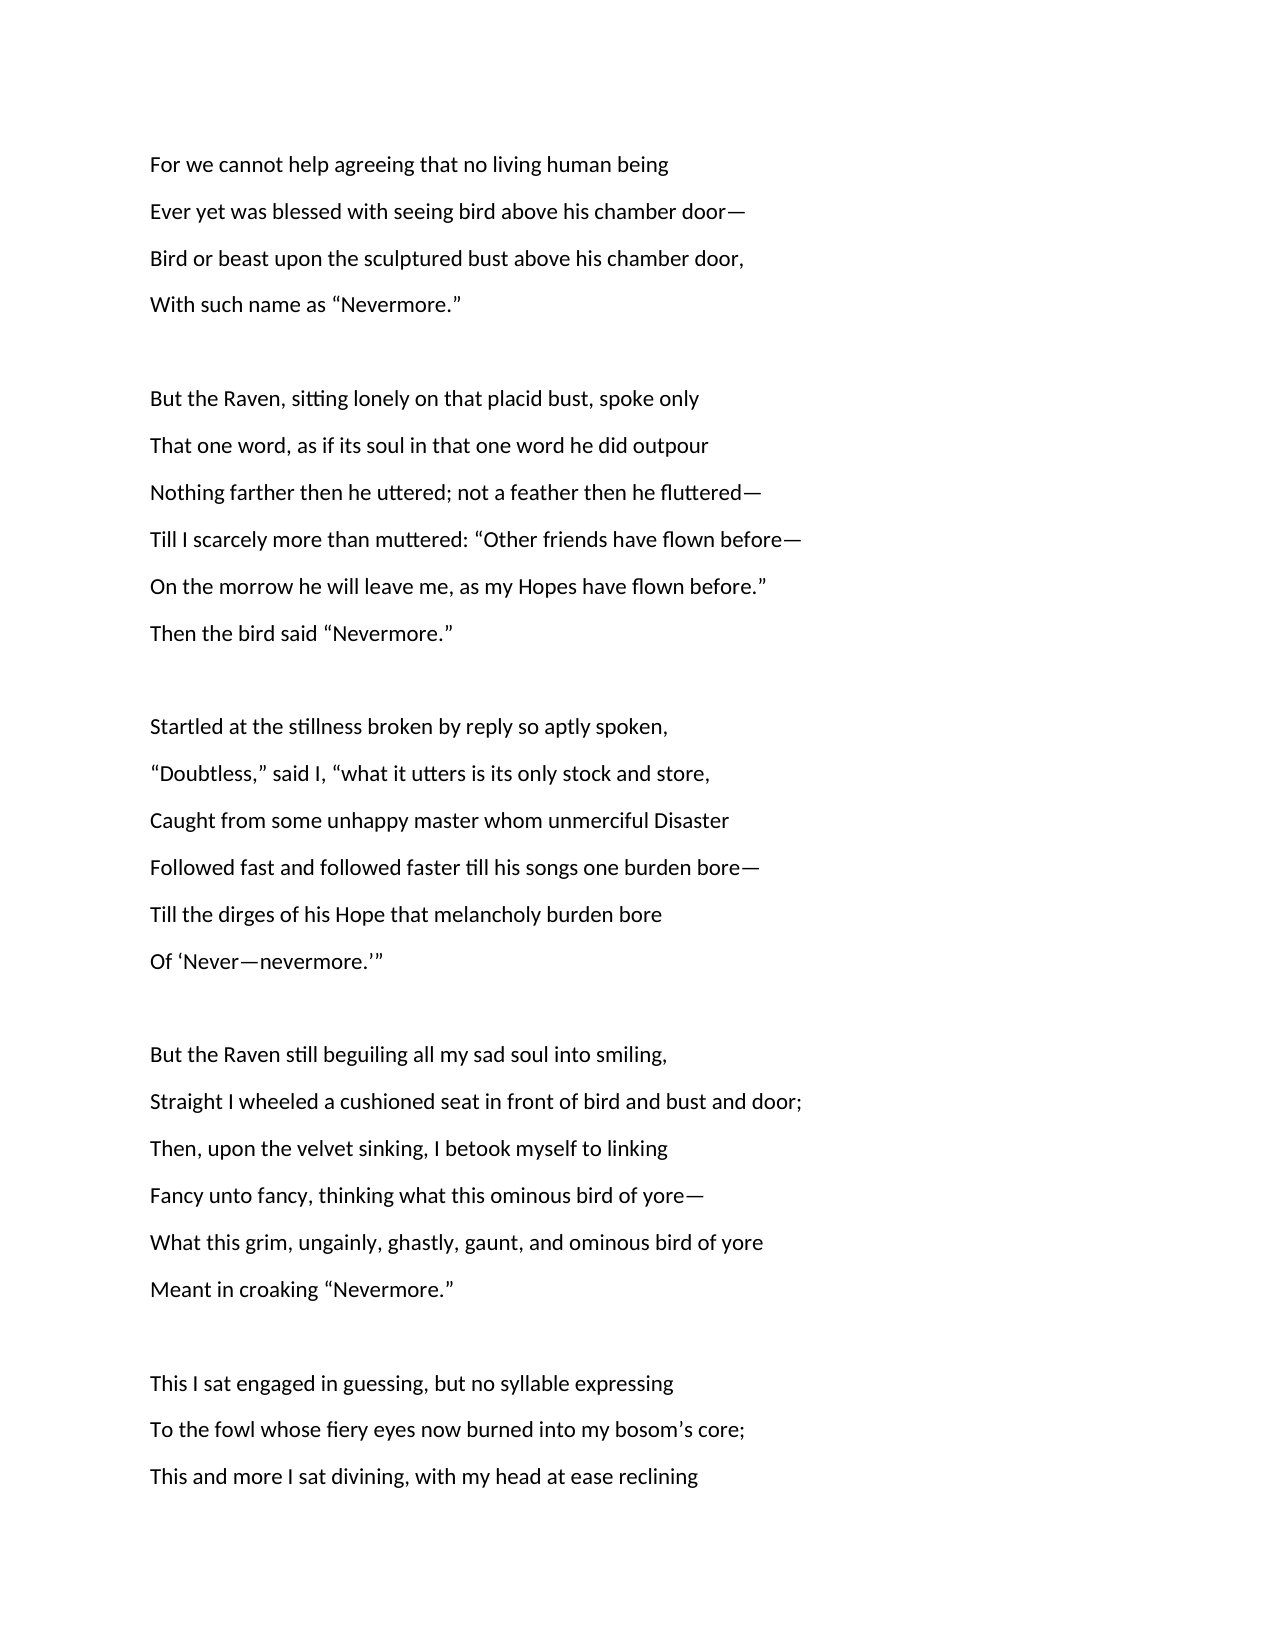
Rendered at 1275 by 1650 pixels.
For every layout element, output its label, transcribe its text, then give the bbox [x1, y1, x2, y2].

text Straight I wheeled a cushioned seat in front of bird and bust and door; [150, 1087, 1125, 1116]
text This and more I sat divining, with my head at ease reclining [150, 1462, 1125, 1491]
text Caught from some unhappy master whom unmerciful Disaster [150, 806, 1125, 834]
text Startled at the stillness broken by reply so aptly spoken, [150, 712, 1125, 741]
text For we cannot help agreeing that no living human being [150, 150, 1125, 178]
text But the Raven still beguiling all my sad soul into smiling, [150, 1041, 1125, 1069]
text To the fowl whose fiery eyes now burned into my bosom’s core; [150, 1416, 1125, 1444]
text Followed fast and followed faster till his songs one burden bore— [150, 853, 1125, 881]
text Ever yet was blessed with seeing bird above his chamber door— [150, 197, 1125, 225]
text Bird or beast upon the sculptured bust above his chamber door, [150, 244, 1125, 272]
text Fancy unto fancy, thinking what this ominous bird of yore— [150, 1181, 1125, 1209]
text With such name as “Nevermore.” [150, 291, 1125, 319]
text Then, upon the velvet sinking, I betook myself to linking [150, 1134, 1125, 1162]
text What this grim, ungainly, ghastly, gaunt, and ominous bird of yore [150, 1228, 1125, 1256]
text Till the dirges of his Hope that melancholy burden bore [150, 900, 1125, 928]
text Of ‘Never—nevermore.’” [150, 947, 1125, 975]
text Then the bird said “Nevermore.” [150, 619, 1125, 647]
text But the Raven, sitting lonely on that placid bust, spoke only [150, 384, 1125, 412]
text On the morrow he will leave me, as my Hopes have flown before.” [150, 572, 1125, 600]
text Nothing farther then he uttered; not a feather then he fluttered— [150, 478, 1125, 506]
text Till I scarcely more than muttered: “Other friends have flown before— [150, 525, 1125, 553]
text Meant in croaking “Nevermore.” [150, 1275, 1125, 1303]
text That one word, as if its soul in that one word he did outpour [150, 431, 1125, 459]
text This I sat engaged in guessing, but no syllable expressing [150, 1369, 1125, 1397]
text “Doubtless,” said I, “what it utters is its only stock and store, [150, 759, 1125, 787]
